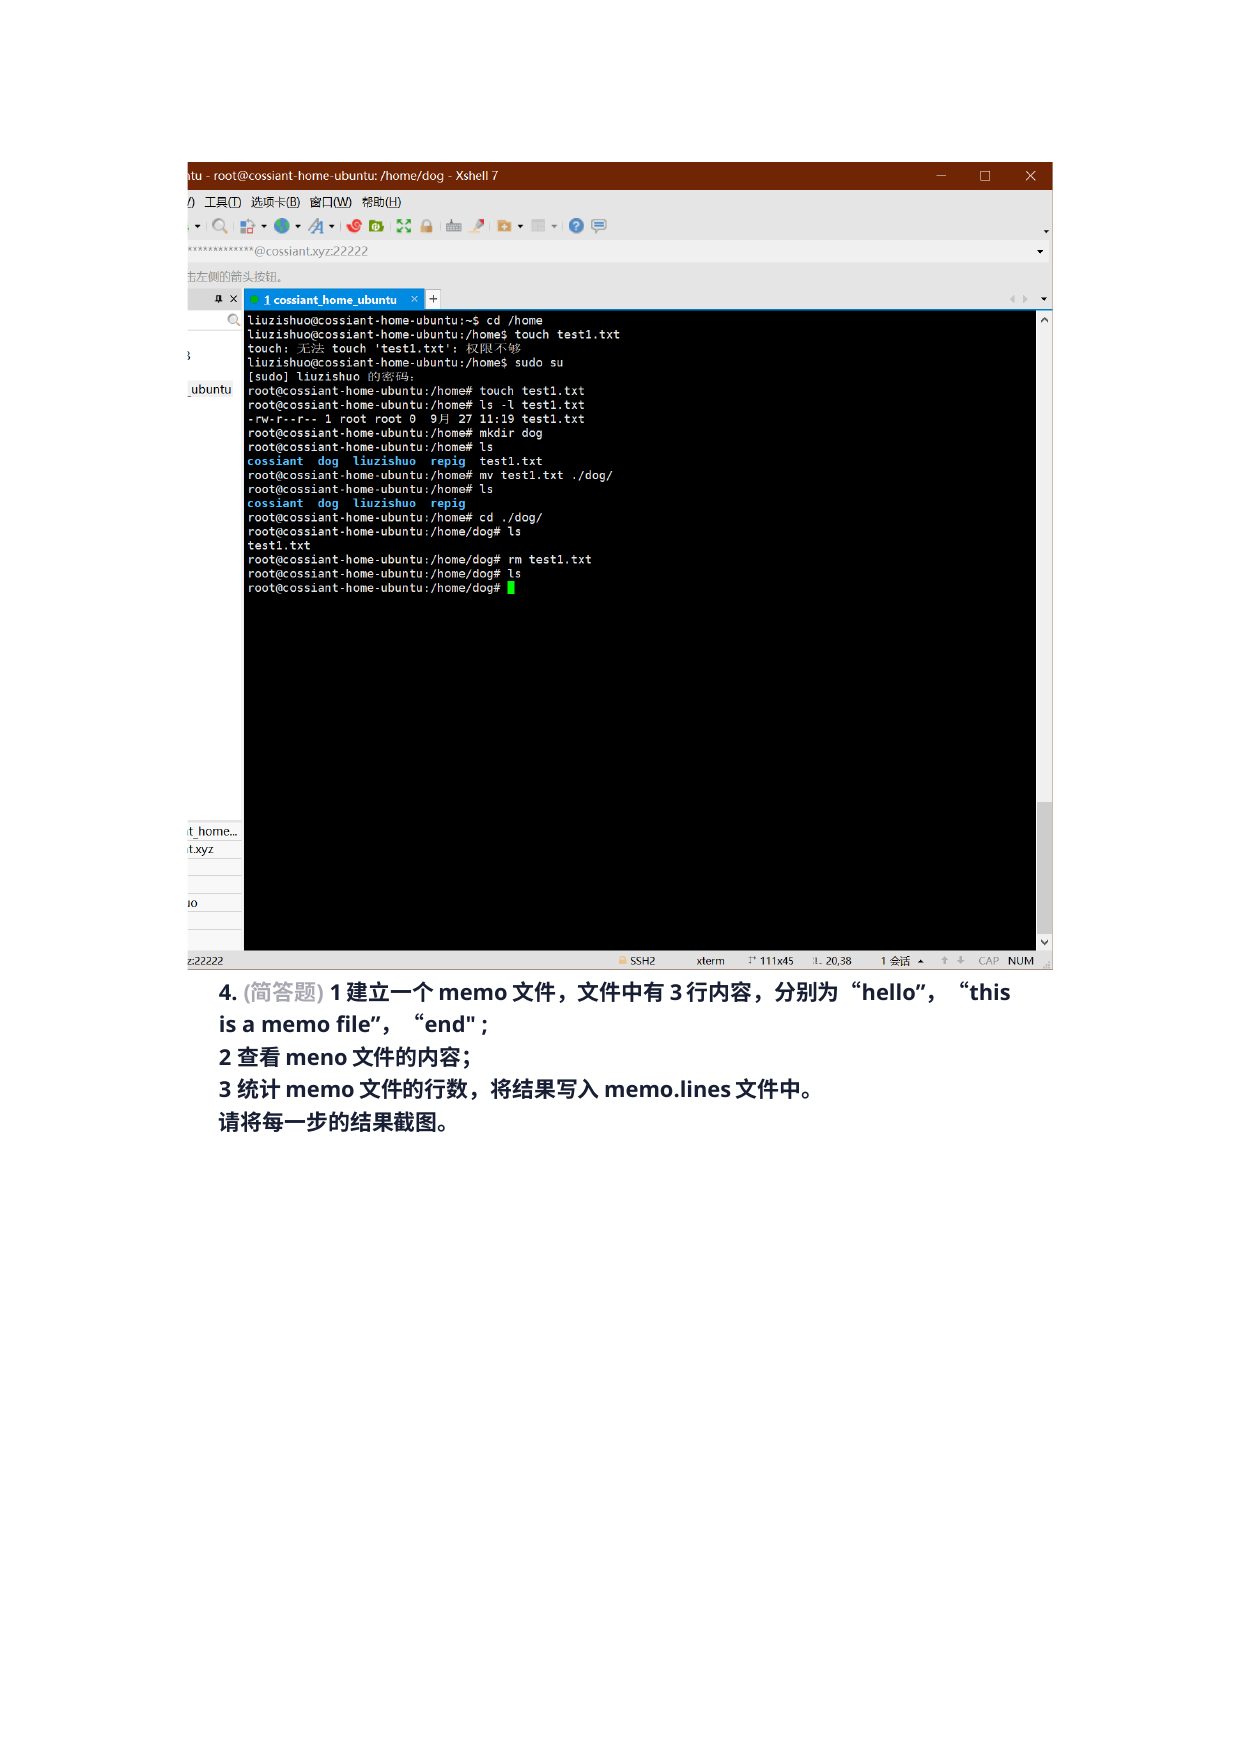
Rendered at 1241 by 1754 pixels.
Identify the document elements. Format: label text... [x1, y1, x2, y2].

text 4. (简答题) 1建立一个memo文件，文件中有3行内容，分别为“hello”，“this is a memo file”，“end" ; [219, 974, 1021, 1039]
text 2 查看meno文件的内容； [219, 1039, 1021, 1072]
text 3 统计memo文件的行数，将结果写入memo.lines文件中。 [219, 1072, 1021, 1104]
text 请将每一步的结果截图。 [219, 1104, 1021, 1137]
picture [187, 162, 1053, 970]
